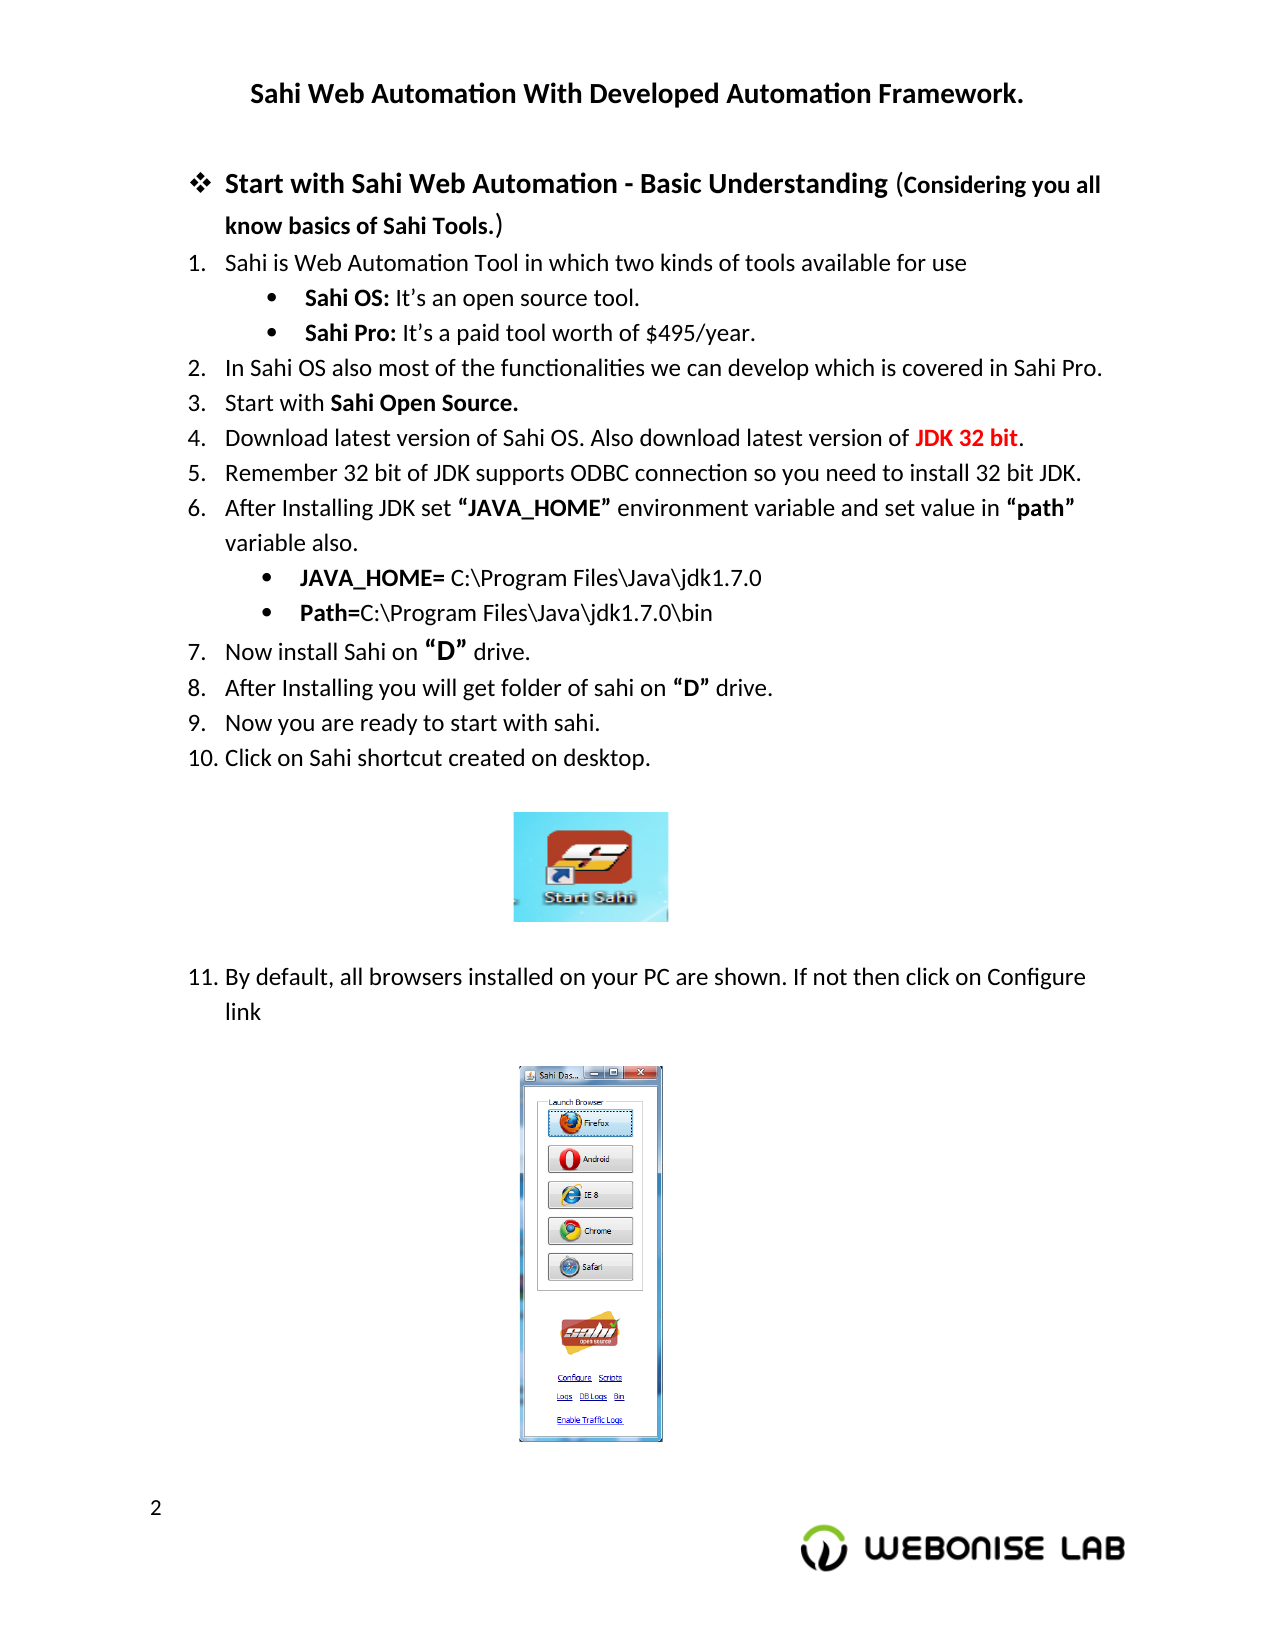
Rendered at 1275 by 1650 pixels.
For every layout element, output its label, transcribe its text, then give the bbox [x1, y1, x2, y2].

list By default, all browsers installed on your PC are shown. If not then click on Configure link [187, 961, 1125, 1027]
list JAVA_HOME= C:\Program Files\Java\jdk1.7.0 [262, 562, 1125, 592]
list Sahi OS: It’s an open source tool. [267, 282, 1125, 312]
list Sahi is Web Automation Tool in which two kinds of tools available for use [187, 247, 1125, 277]
list Sahi Pro: It’s a paid tool worth of $495/year. [267, 317, 1125, 347]
list After Installing JDK set “JAVA_HOME” environment variable and set value in “path” variable also. [187, 492, 1125, 557]
list After Installing you will get folder of sahi on “D” drive. [187, 673, 1125, 703]
picture [800, 1520, 1125, 1575]
list Start with Sahi Open Source. [187, 387, 1125, 417]
list Path=C:\Program Files\Java\jdk1.7.0\bin [262, 597, 1125, 627]
picture [519, 1066, 663, 1442]
list Remember 32 bit of JDK supports ODBC connection so you need to install 32 bit JDK. [187, 457, 1125, 487]
picture [513, 812, 669, 922]
list In Sahi OS also most of the functionalities we can develop which is covered in Sahi Pro. [187, 352, 1125, 382]
list Now install Sahi on “D” drive. [187, 632, 1125, 667]
list Now you are ready to start with sahi. [187, 708, 1125, 738]
list Click on Sahi shortcut created on desktop. [187, 743, 1125, 773]
list Start with Sahi Web Automation - Basic Understanding (Considering you all know basics of Sahi Tools.) [187, 165, 1125, 241]
list Download latest version of Sahi OS. Also download latest version of JDK 32 bit. [187, 422, 1125, 452]
